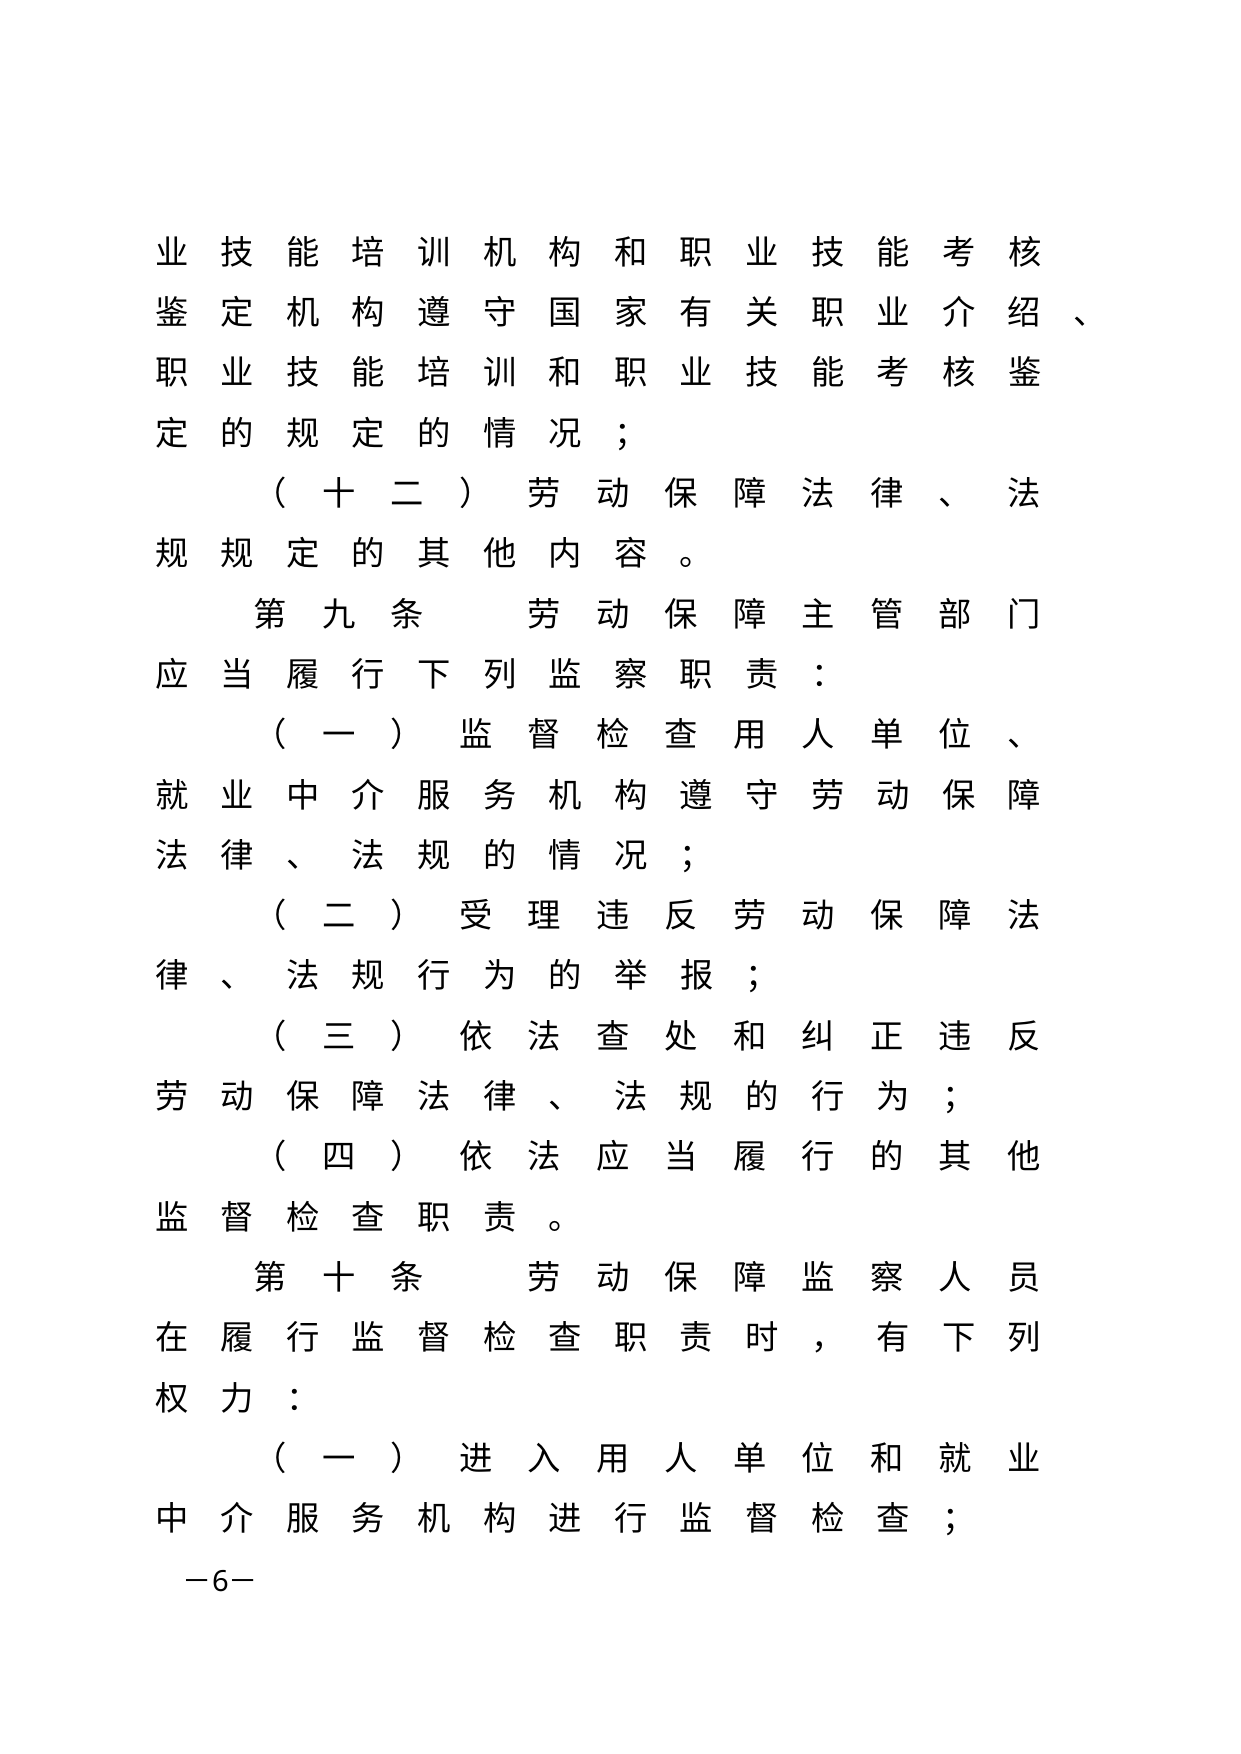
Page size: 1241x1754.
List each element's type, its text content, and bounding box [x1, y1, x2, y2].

text （十一）职业介绍机构、职业技能培训机构和职业技能考核鉴定机构遵守国家有关职业介绍、职业技能培训和职业技能考核鉴定的规定的情况； [155, 219, 1073, 461]
text （二）受理违反劳动保障法律、法规行为的举报； [155, 883, 1073, 1003]
text （一）监督检查用人单位、就业中介服务机构遵守劳动保障法律、法规的情况； [155, 702, 1073, 883]
text （四）依法应当履行的其他监督检查职责。 [155, 1124, 1073, 1245]
text （十二）劳动保障法律、法规规定的其他内容。 [155, 461, 1073, 581]
text （三）依法查处和纠正违反劳动保障法律、法规的行为； [155, 1003, 1073, 1124]
text 第十条 劳动保障监察人员在履行监督检查职责时，有下列权力： [155, 1245, 1073, 1426]
text 第九条 劳动保障主管部门应当履行下列监察职责： [155, 581, 1073, 702]
text （一）进入用人单位和就业中介服务机构进行监督检查； [155, 1426, 1073, 1546]
